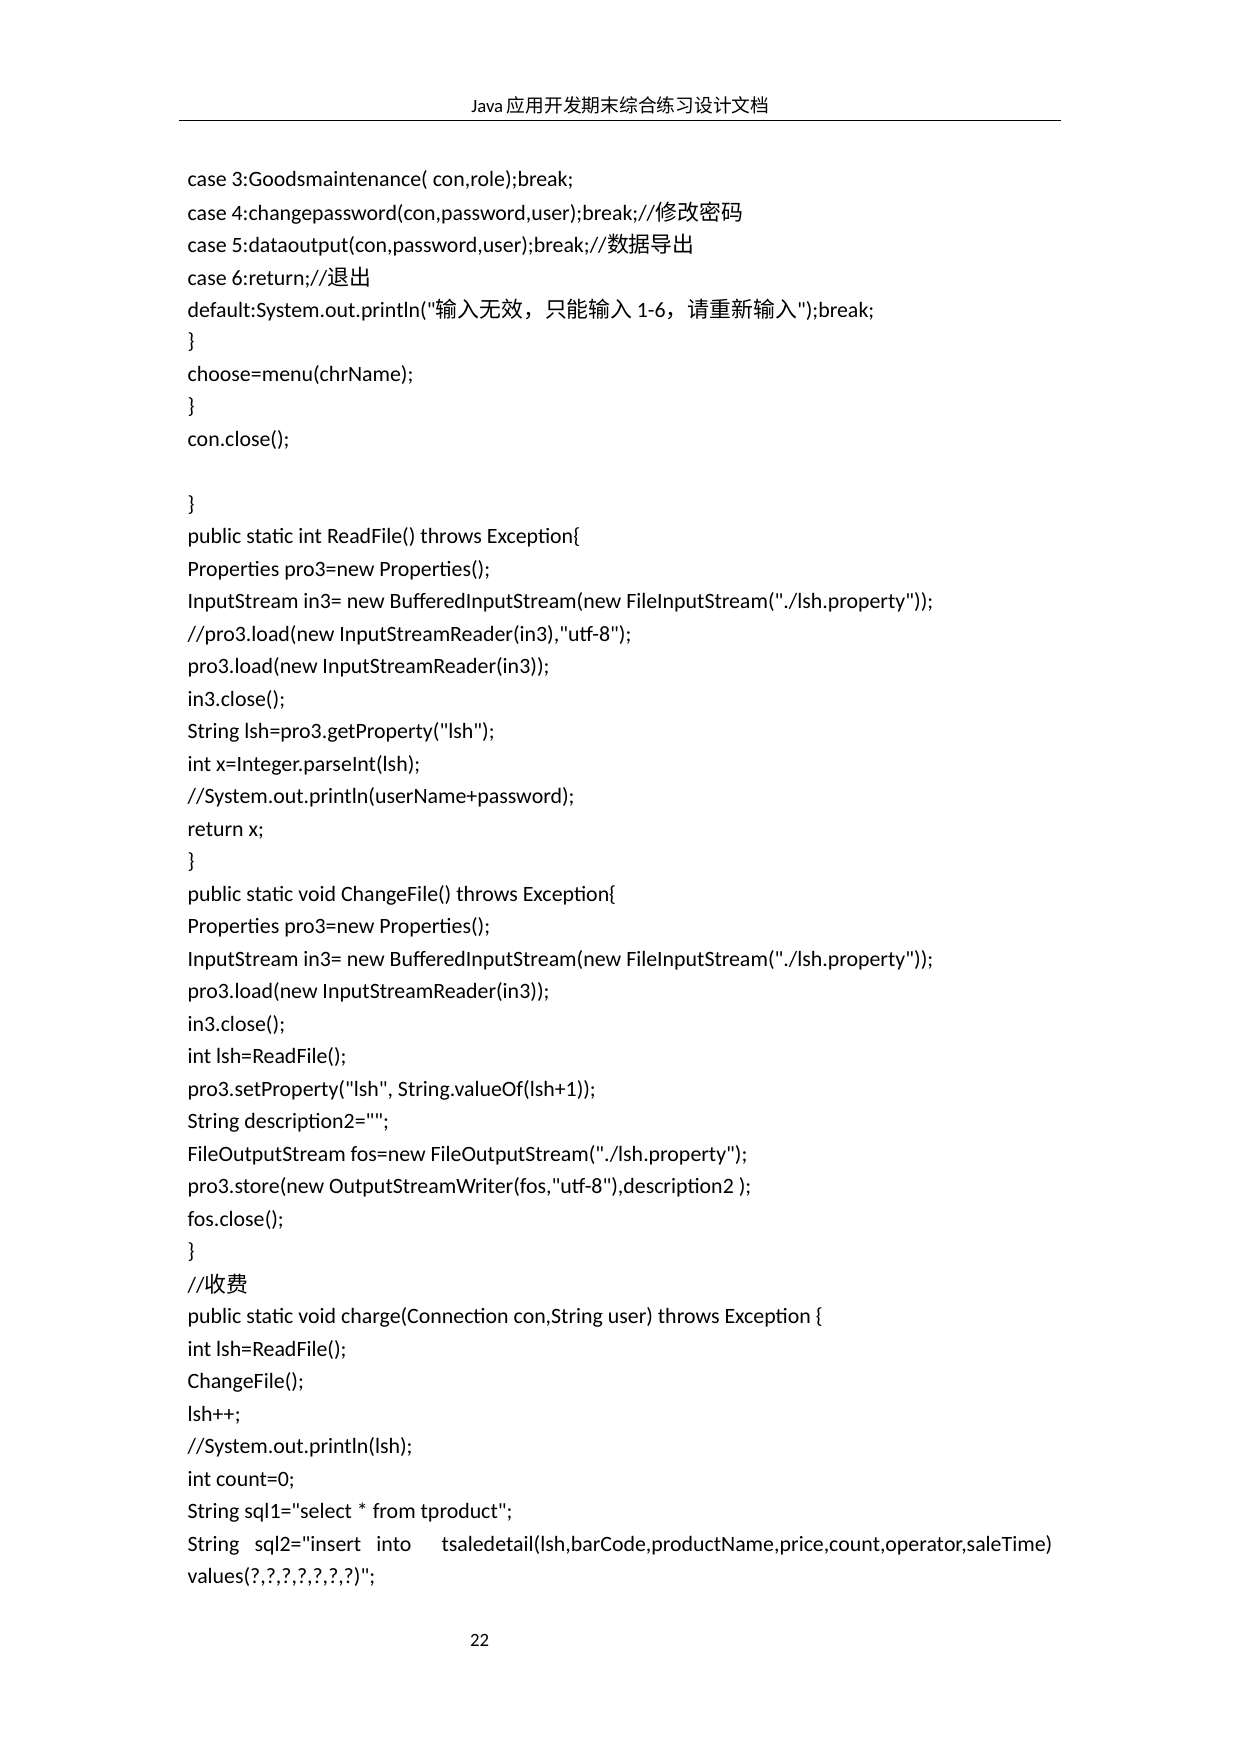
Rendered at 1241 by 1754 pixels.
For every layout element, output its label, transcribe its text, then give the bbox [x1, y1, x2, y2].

list } [187, 1234, 1053, 1267]
list pro3.store(new OutputStreamWriter(fos,"utf-8"),description2 ); [187, 1169, 1053, 1202]
list InputStream in3= new BufferedInputStream(new FileInputStream("./lsh.property")); [187, 942, 1053, 974]
list //pro3.load(new InputStreamReader(in3),"utf-8"); [187, 617, 1053, 649]
list //System.out.println(lsh); [187, 1429, 1053, 1462]
list //System.out.println(userName+password); [187, 779, 1053, 812]
list default:System.out.println("输入无效，只能输入1-6，请重新输入");break; [187, 292, 1053, 324]
list } [187, 844, 1053, 877]
list } [187, 324, 1053, 357]
list Properties pro3=new Properties(); [187, 552, 1053, 584]
list public static void charge(Connection con,String user) throws Exception { [187, 1299, 1053, 1332]
list int lsh=ReadFile(); [187, 1332, 1053, 1364]
list public static int ReadFile() throws Exception{ [187, 519, 1053, 552]
list return x; [187, 812, 1053, 844]
list fos.close(); [187, 1202, 1053, 1234]
list ChangeFile(); [187, 1364, 1053, 1397]
list case 3:Goodsmaintenance( con,role);break; [187, 162, 1053, 194]
list case 6:return;//退出 [187, 259, 1053, 292]
list con.close(); [187, 422, 1053, 454]
list choose=menu(chrName); [187, 357, 1053, 389]
list int lsh=ReadFile(); [187, 1039, 1053, 1072]
list int count=0; [187, 1462, 1053, 1494]
list } [187, 487, 1053, 519]
list String lsh=pro3.getProperty("lsh"); [187, 714, 1053, 747]
list pro3.load(new InputStreamReader(in3)); [187, 649, 1053, 682]
list in3.close(); [187, 1007, 1053, 1039]
list public static void ChangeFile() throws Exception{ [187, 877, 1053, 909]
list //收费 [187, 1267, 1053, 1299]
list FileOutputStream fos=new FileOutputStream("./lsh.property"); [187, 1137, 1053, 1169]
list String sql2="insert into tsaledetail(lsh,barCode,productName,price,count,operator,saleTime) values(?,?,?,?,?,?,?)"; [187, 1527, 1053, 1592]
list pro3.setProperty("lsh", String.valueOf(lsh+1)); [187, 1072, 1053, 1104]
list } [187, 389, 1053, 422]
list case 4:changepassword(con,password,user);break;//修改密码 [187, 194, 1053, 227]
list String sql1="select * from tproduct"; [187, 1494, 1053, 1527]
list InputStream in3= new BufferedInputStream(new FileInputStream("./lsh.property")); [187, 584, 1053, 617]
list String description2=""; [187, 1104, 1053, 1137]
list case 5:dataoutput(con,password,user);break;//数据导出 [187, 227, 1053, 259]
list lsh++; [187, 1397, 1053, 1429]
list Properties pro3=new Properties(); [187, 909, 1053, 942]
list in3.close(); [187, 682, 1053, 714]
list int x=Integer.parseInt(lsh); [187, 747, 1053, 779]
list pro3.load(new InputStreamReader(in3)); [187, 974, 1053, 1007]
